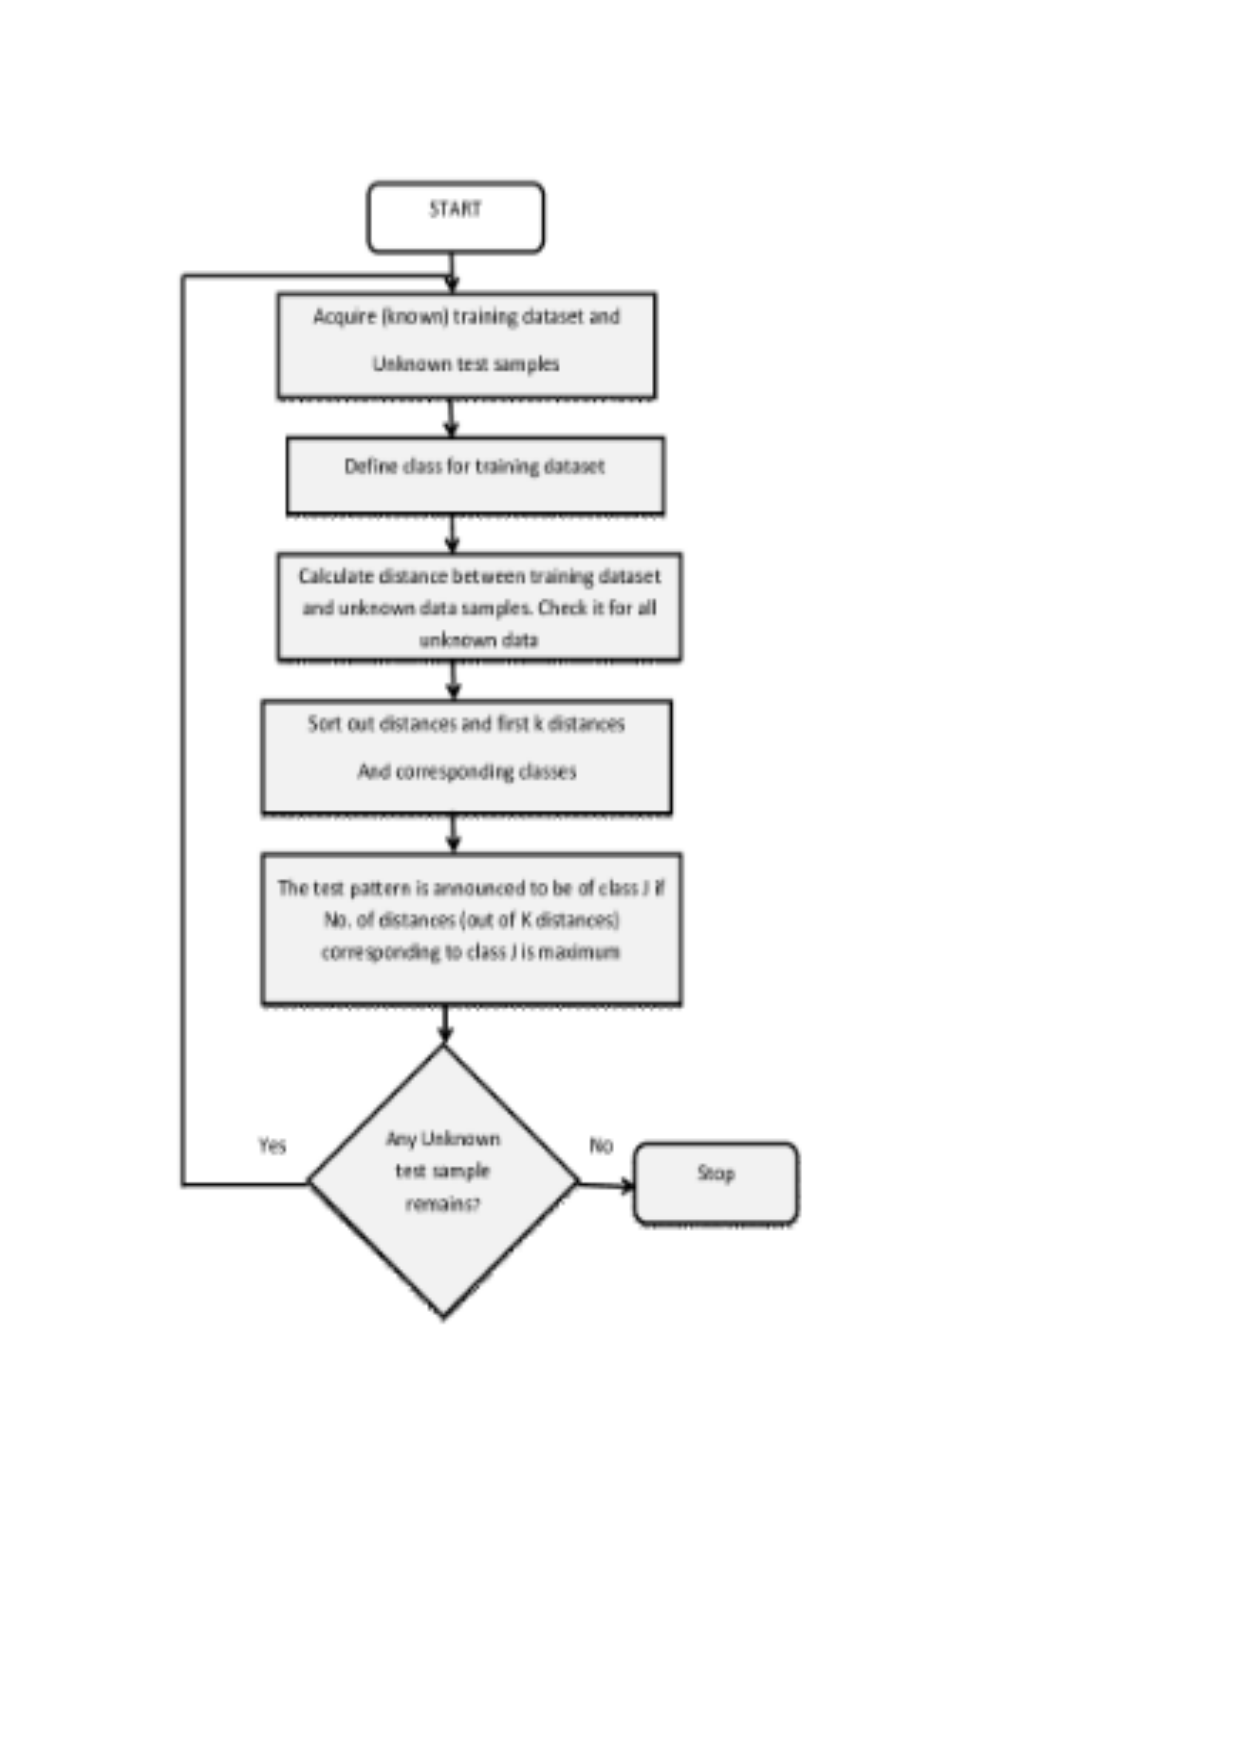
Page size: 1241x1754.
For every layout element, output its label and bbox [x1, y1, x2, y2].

picture [59, 141, 910, 1365]
